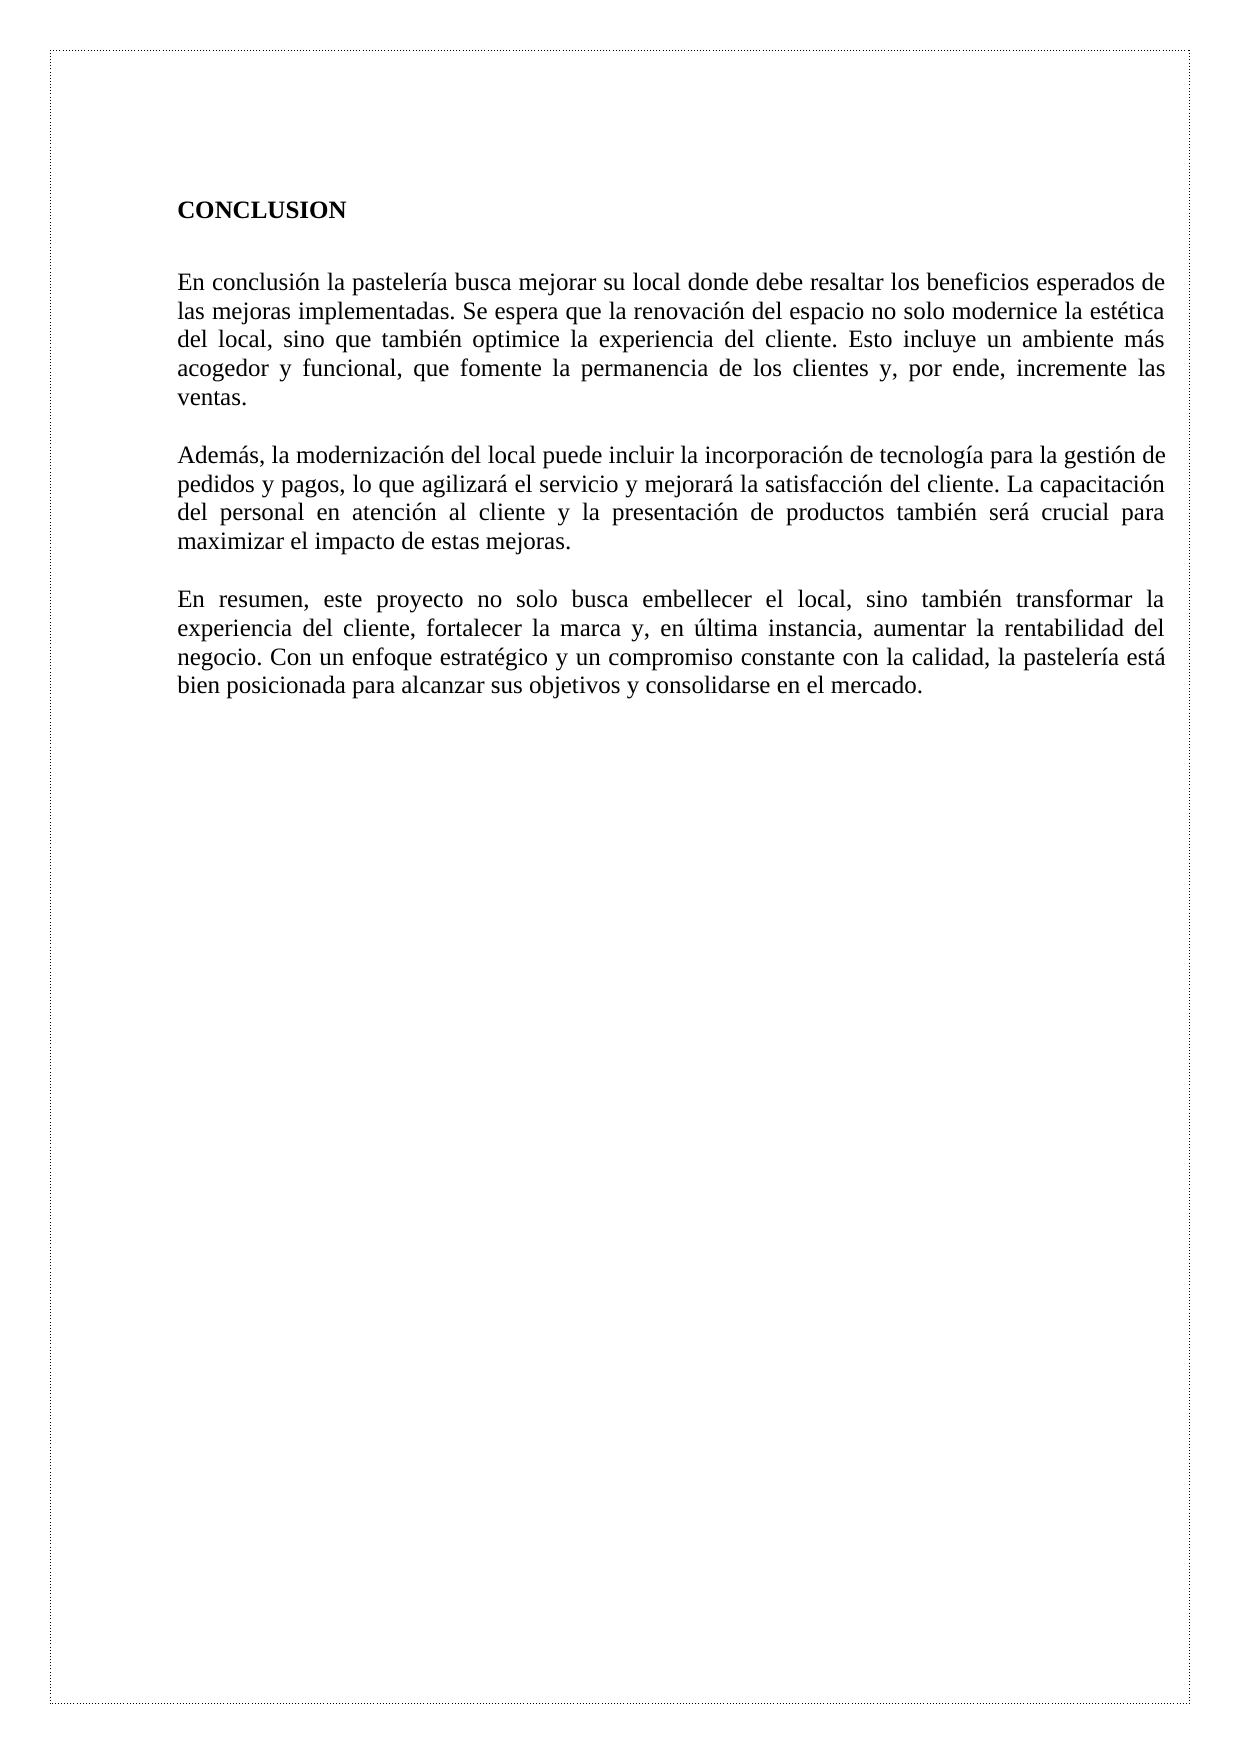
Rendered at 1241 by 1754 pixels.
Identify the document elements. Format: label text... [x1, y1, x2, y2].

text En conclusión la pastelería busca mejorar su local donde debe resaltar los beneficios esperados de las mejoras implementadas. Se espera que la renovación del espacio no solo modernice la estética del local, sino que también optimice la experiencia del cliente. Esto incluye un ambiente más acogedor y funcional, que fomente la permanencia de los clientes y, por ende, incremente las ventas. [177, 267, 1166, 411]
text Además, la modernización del local puede incluir la incorporación de tecnología para la gestión de pedidos y pagos, lo que agilizará el servicio y mejorará la satisfacción del cliente. La capacitación del personal en atención al cliente y la presentación de productos también será crucial para maximizar el impacto de estas mejoras. [177, 440, 1166, 555]
text En resumen, este proyecto no solo busca embellecer el local, sino también transformar la experiencia del cliente, fortalecer la marca y, en última instancia, aumentar la rentabilidad del negocio. Con un enfoque estratégico y un compromiso constante con la calidad, la pastelería está bien posicionada para alcanzar sus objetivos y consolidarse en el mercado. [177, 584, 1166, 699]
text CONCLUSION [177, 195, 1166, 223]
